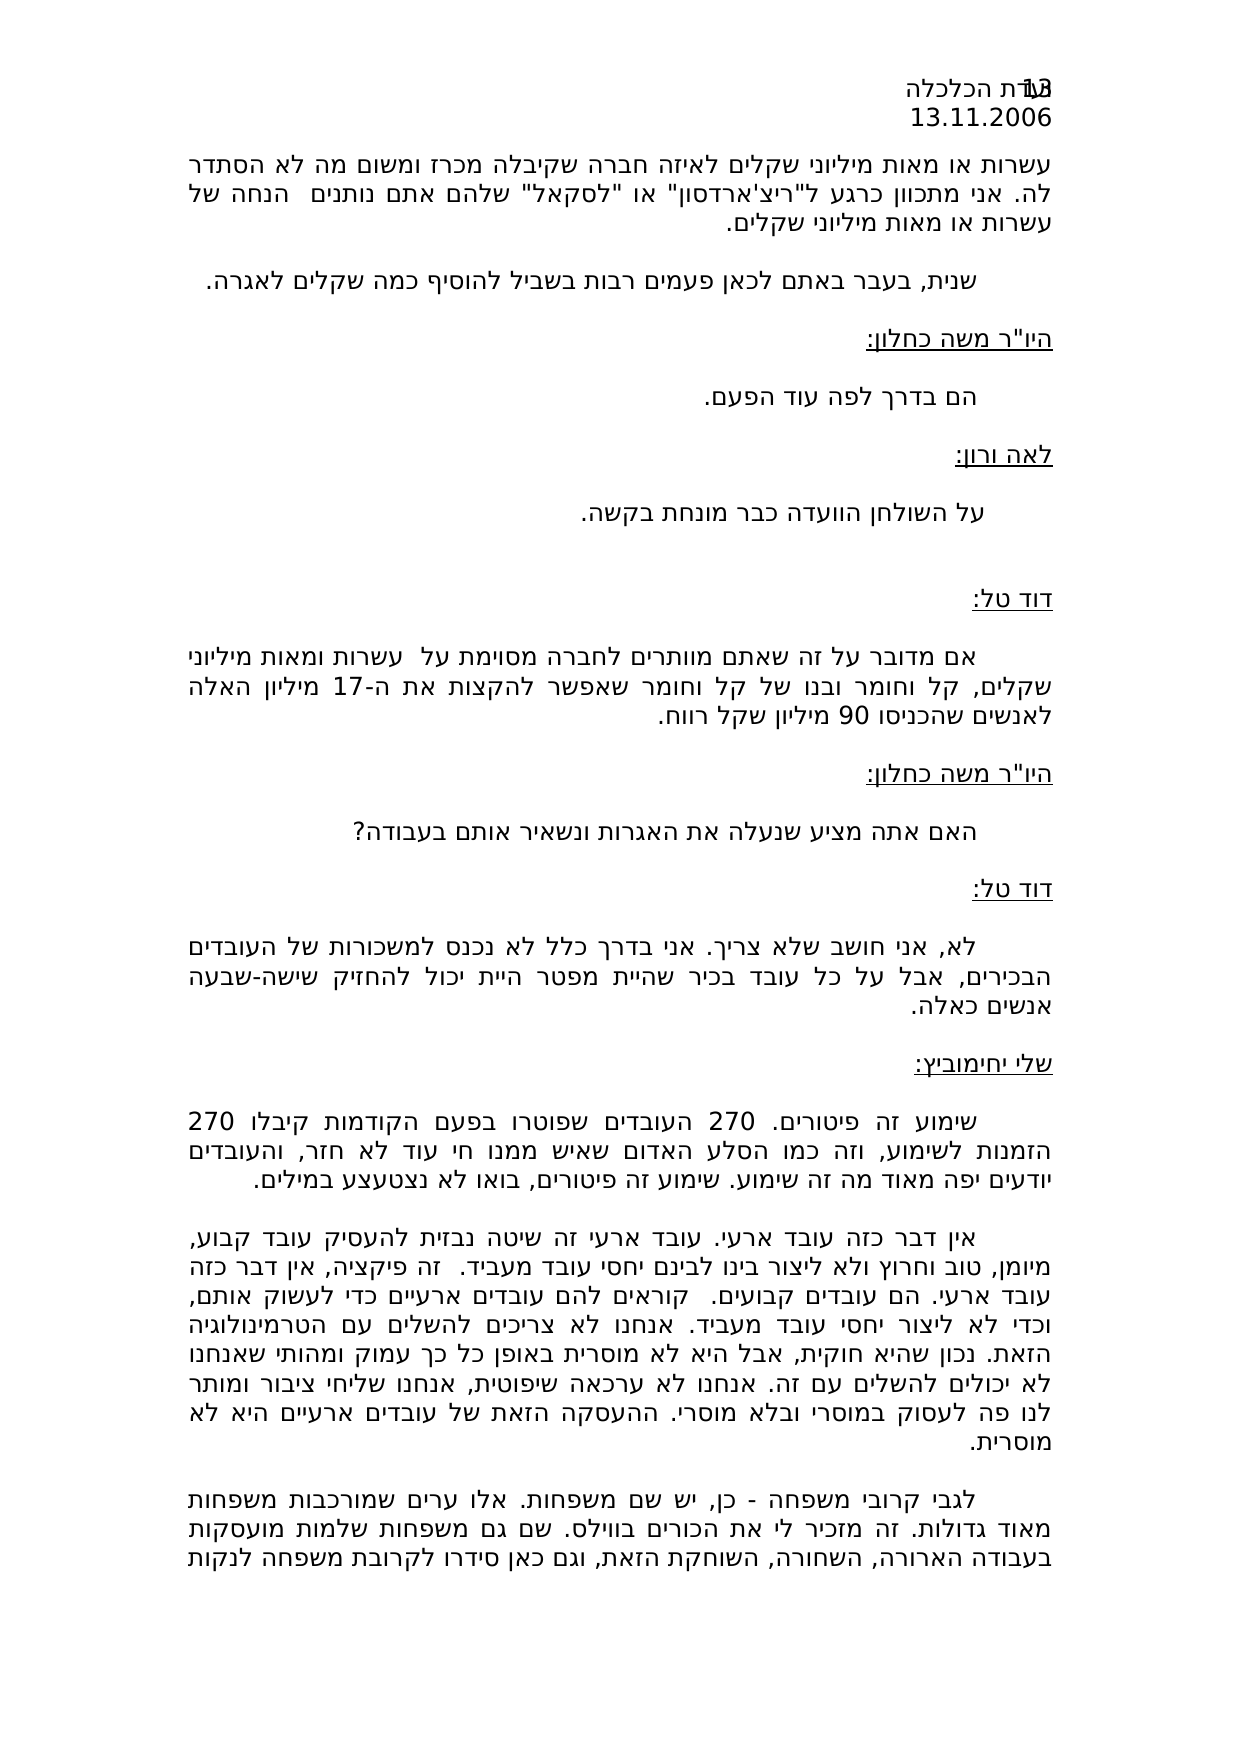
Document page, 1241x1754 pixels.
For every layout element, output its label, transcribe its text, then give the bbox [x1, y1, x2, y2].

text שנית, בעבר באתם לכאן פעמים רבות בשביל להוסיף כמה שקלים לאגרה. [187, 266, 1053, 295]
text לא, אני חושב שלא צריך. אני בדרך כלל לא נכנס למשכורות של העובדים הבכירים, אבל על כל עובד בכיר שהיית מפטר היית יכול להחזיק שישה-שבעה אנשים כאלה. [187, 932, 1053, 1020]
text לאה ורון: [187, 440, 1053, 469]
text שימוע זה פיטורים. 270 העובדים שפוטרו בפעם הקודמות קיבלו 270 הזמנות לשימוע, וזה כמו הסלע האדום שאיש ממנו חי עוד לא חזר, והעובדים יודעים יפה מאוד מה זה שימוע. שימוע זה פיטורים, בואו לא נצטעצע במילים. [187, 1107, 1053, 1194]
text הם בדרך לפה עוד הפעם. [187, 382, 1053, 411]
text היו"ר משה כחלון: [187, 324, 1053, 353]
text דוד טל: [187, 584, 1053, 614]
text אם מדובר על זה שאתם מוותרים לחברה מסוימת על עשרות ומאות מיליוני שקלים, קל וחומר ובנו של קל וחומר שאפשר להקצות את ה-17 מיליון האלה לאנשים שהכניסו 90 מיליון שקל רווח. [187, 642, 1053, 730]
text אין דבר כזה עובד ארעי. עובד ארעי זה שיטה נבזית להעסיק עובד קבוע, מיומן, טוב וחרוץ ולא ליצור בינו לבינם יחסי עובד מעביד. זה פיקציה, אין דבר כזה עובד ארעי. הם עובדים קבועים. קוראים להם עובדים ארעיים כדי לעשוק אותם, וכדי לא ליצור יחסי עובד מעביד. אנחנו לא צריכים להשלים עם הטרמינולוגיה הזאת. נכון שהיא חוקית, אבל היא לא מוסרית באופן כל כך עמוק ומהותי שאנחנו לא יכולים להשלים עם זה. אנחנו לא ערכאה שיפוטית, אנחנו שליחי ציבור ומותר לנו פה לעסוק במוסרי ובלא מוסרי. ההעסקה הזאת של עובדים ארעיים היא לא מוסרית. [187, 1223, 1053, 1456]
text האם אתה מציע שנעלה את האגרות ונשאיר אותם בעבודה? [187, 817, 1053, 846]
subtitle שלי יחימוביץ: [187, 1049, 1053, 1078]
text דוד טל: [187, 874, 1053, 904]
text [187, 150, 1053, 237]
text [187, 1485, 1053, 1572]
text על השולחן הוועדה כבר מונחת בקשה. [187, 498, 1053, 527]
text היו"ר משה כחלון: [187, 759, 1053, 788]
